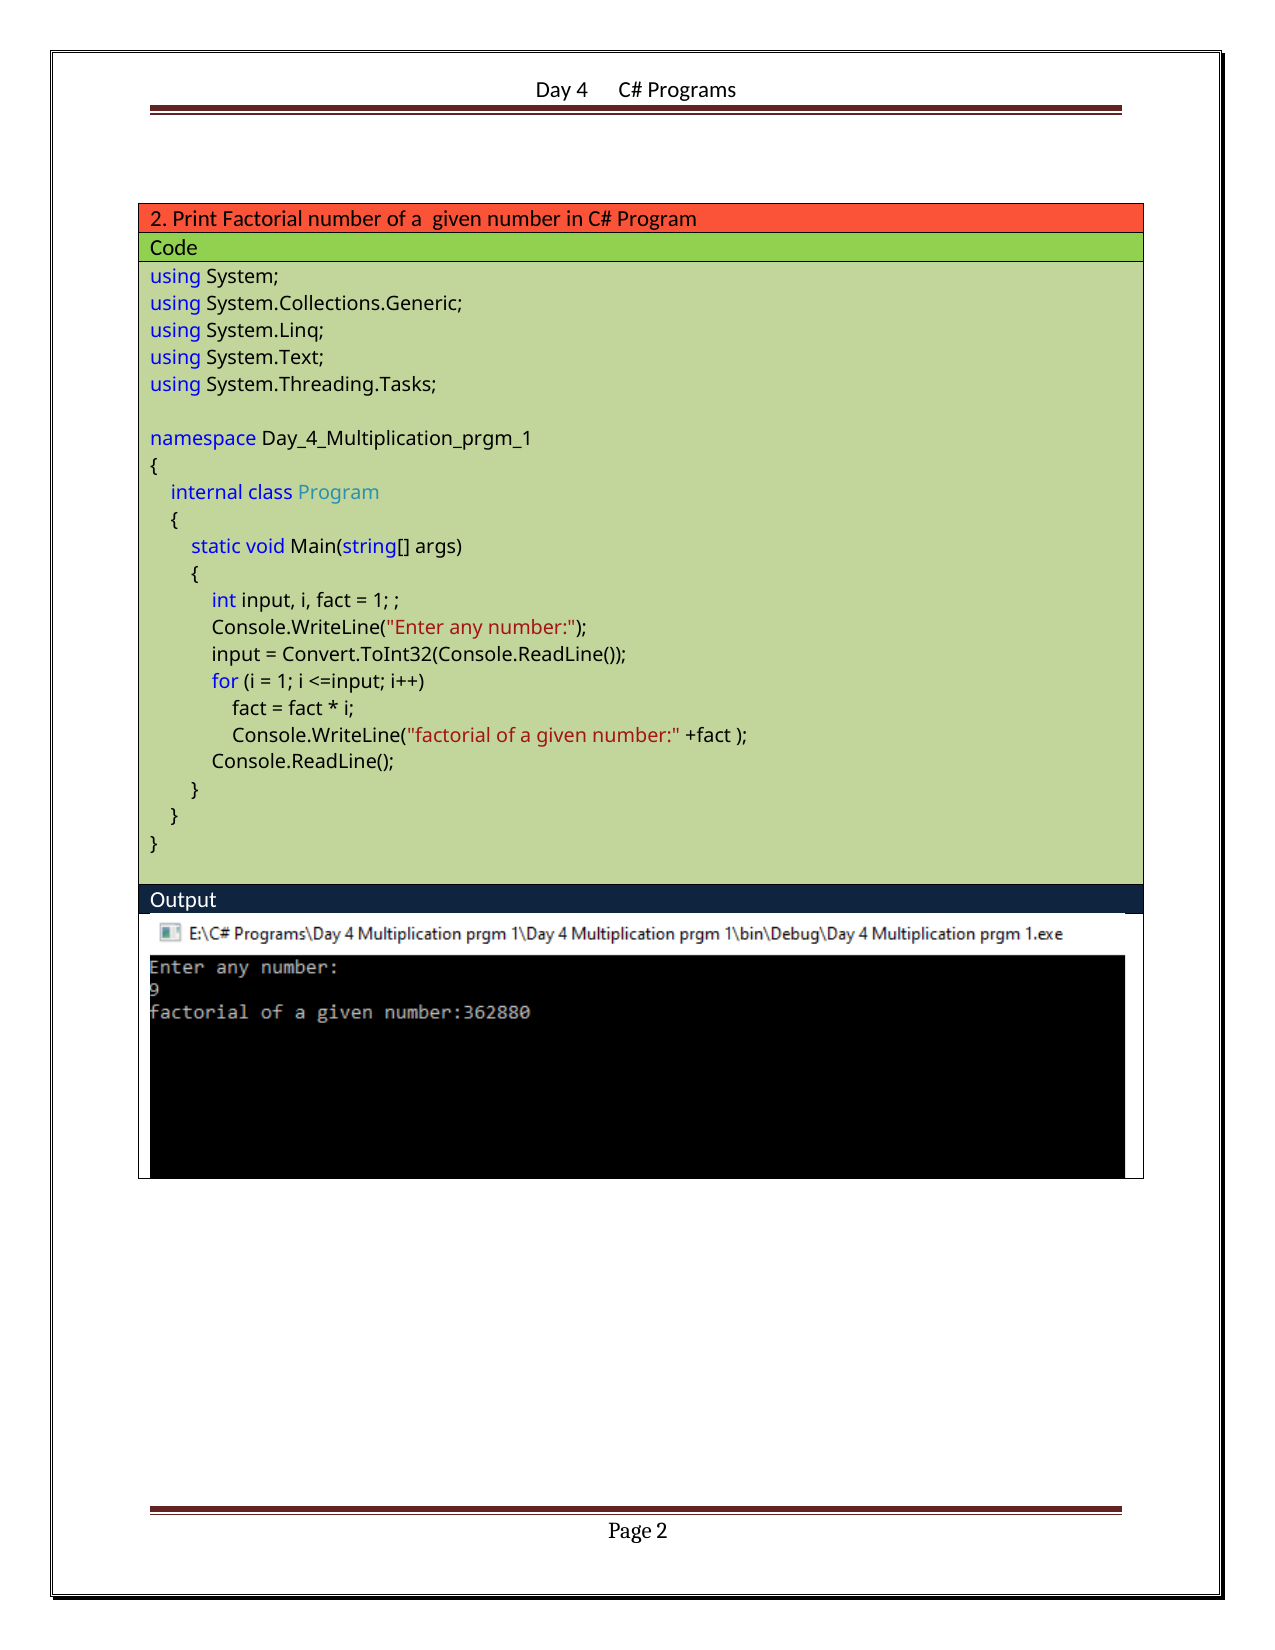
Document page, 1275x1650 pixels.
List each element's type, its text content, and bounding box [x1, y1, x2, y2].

table_cell Code [139, 233, 1143, 261]
table_header 2. Print Factorial number of a given number in C# Program [139, 204, 1143, 232]
table_cell using System; using System.Collections.Generic; using System.Linq; using System.Text; using System.Threading.Tasks; namespace Day_4_Multiplication_prgm_1 { internal class Program { static void Main(string[] args) { int input, i, fact = 1; ; Console.WriteLine("Enter any number:"); input = Convert.ToInt32(Console.ReadLine()); for (i = 1; i <=input; i++) fact = fact * i; Console.WriteLine("factorial of a given number:" +fact ); Console.ReadLine(); } } } [139, 262, 1143, 884]
picture [150, 913, 1125, 1178]
table_cell [1125, 914, 1143, 1178]
table_cell Output [139, 885, 1143, 913]
table_cell [139, 914, 150, 1178]
